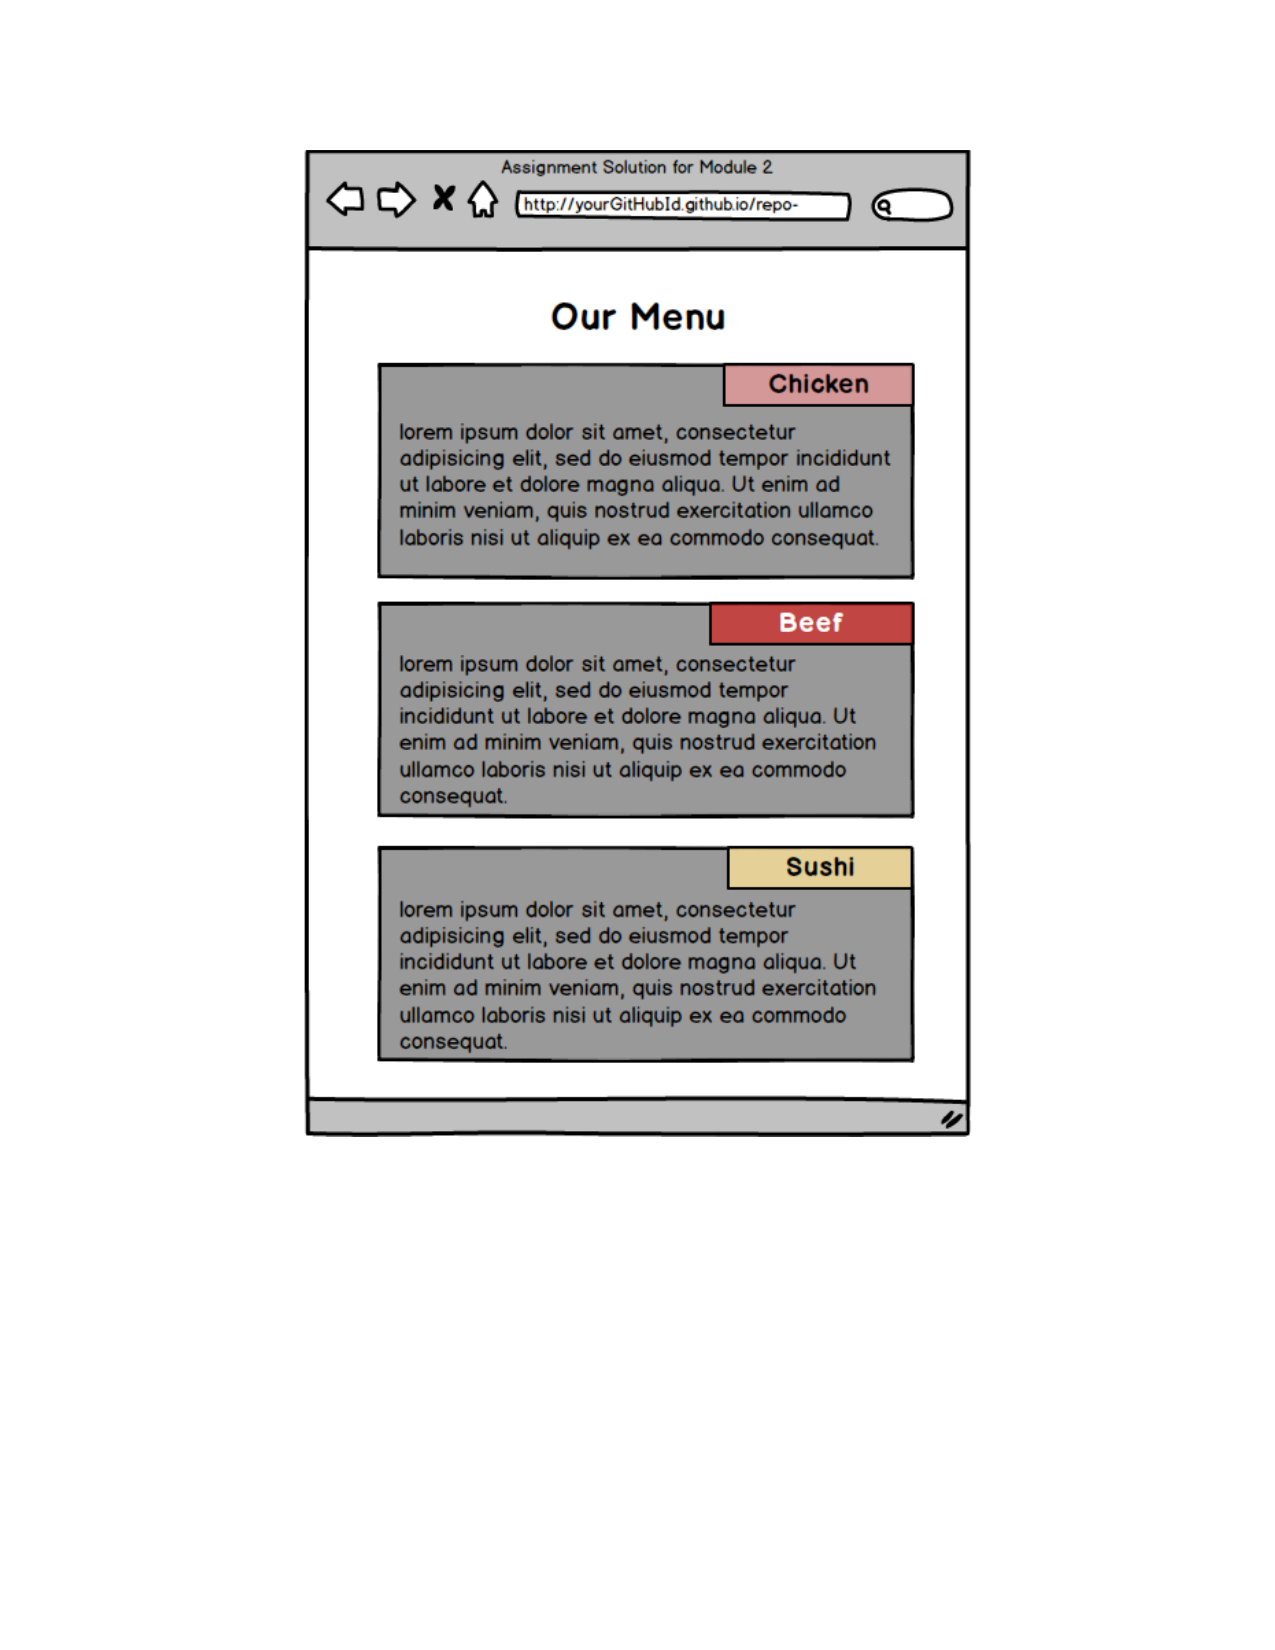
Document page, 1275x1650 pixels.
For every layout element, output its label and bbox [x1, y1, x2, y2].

picture [150, 150, 1125, 1137]
